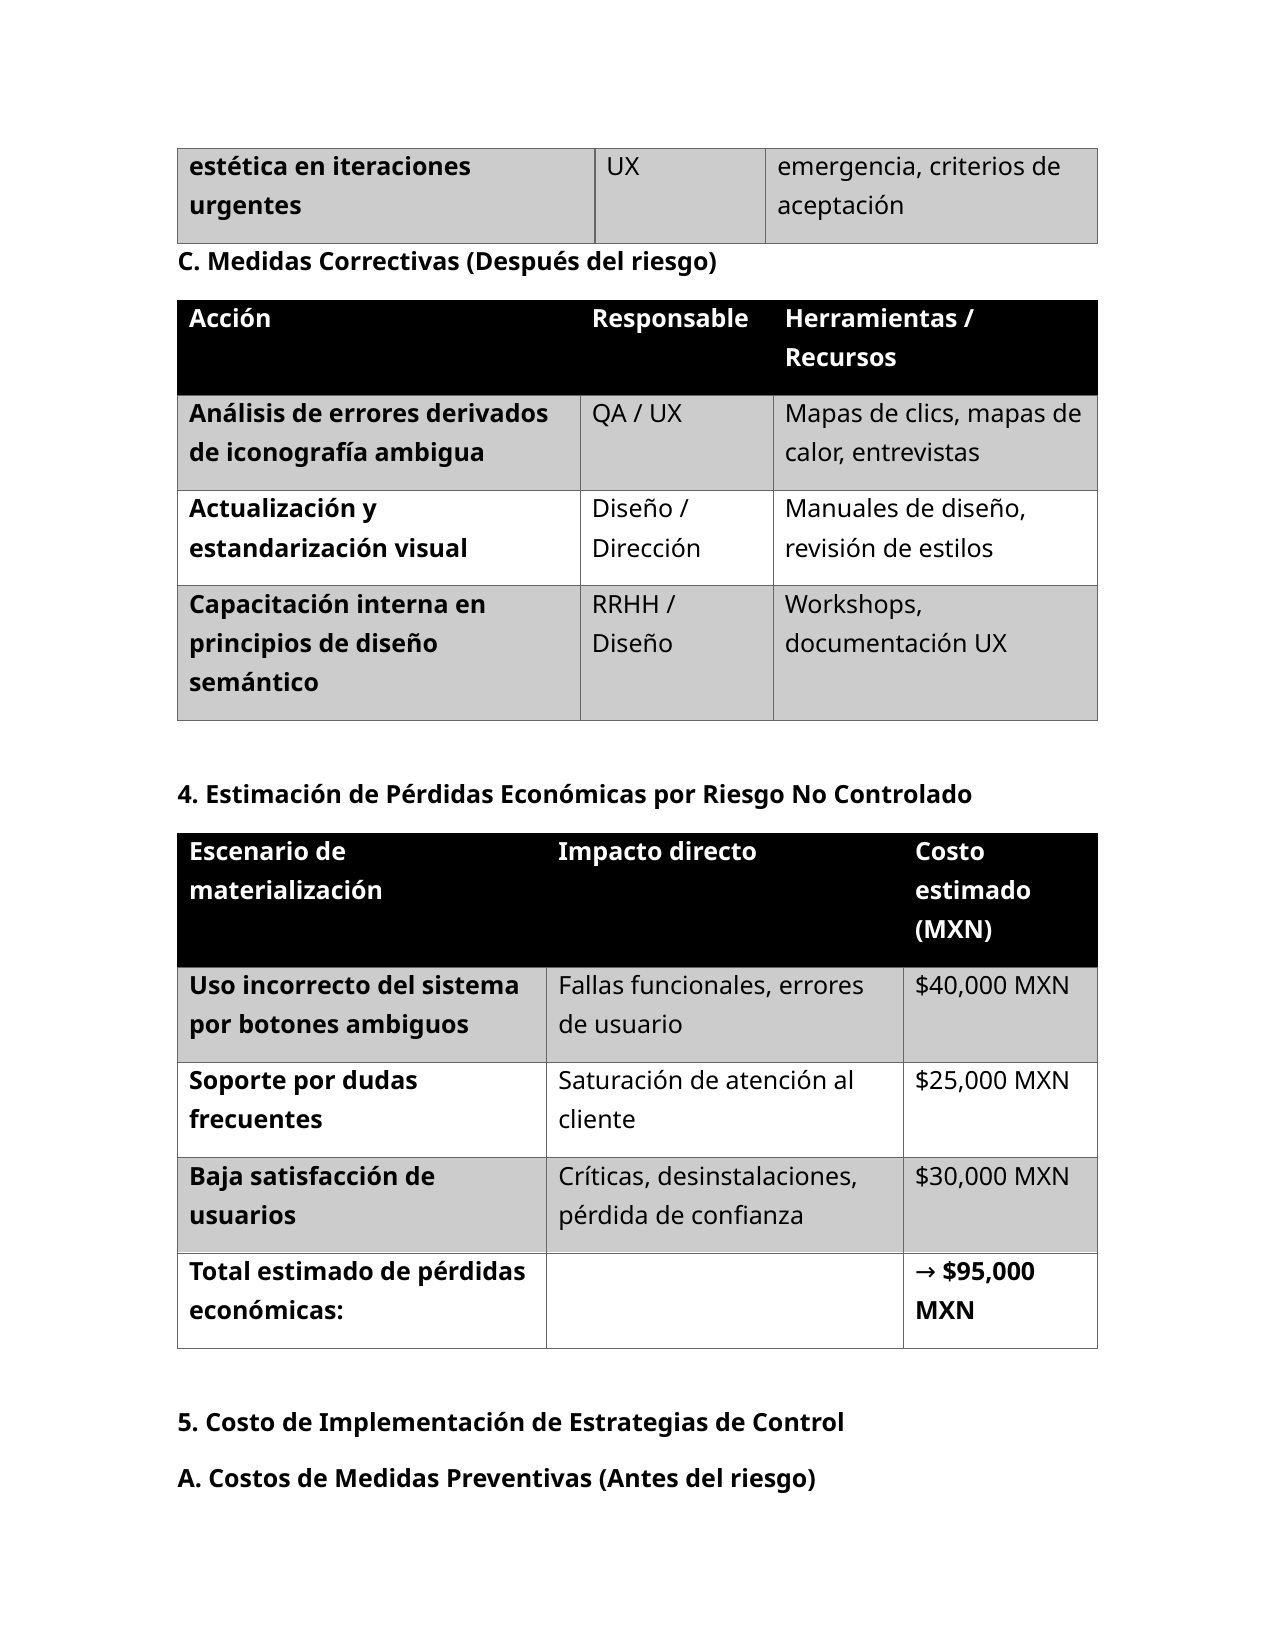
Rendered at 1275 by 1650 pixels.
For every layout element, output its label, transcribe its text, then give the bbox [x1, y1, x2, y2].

table_cell $30,000 MXN [904, 1158, 1097, 1252]
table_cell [766, 149, 1097, 243]
table_header Acción [178, 301, 580, 395]
table_cell Actualización y estandarización visual [178, 491, 580, 585]
table_cell Uso incorrecto del sistema por botones ambiguos [178, 968, 546, 1062]
table_cell $25,000 MXN [904, 1063, 1097, 1157]
table_header Herramientas / Recursos [774, 301, 1097, 395]
table_cell Baja satisfacción de usuarios [178, 1158, 546, 1252]
table_cell Críticas, desinstalaciones, pérdida de confianza [547, 1158, 903, 1252]
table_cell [178, 149, 594, 243]
table_cell RRHH / Diseño [581, 586, 773, 720]
table_header Responsable [581, 301, 773, 395]
table_cell Manuales de diseño, revisión de estilos [774, 491, 1097, 585]
table_header Impacto directo [547, 834, 903, 967]
table_cell Total estimado de pérdidas económicas: [178, 1254, 546, 1348]
text A. Costos de Medidas Preventivas (Antes del riesgo) [177, 1460, 1098, 1494]
table_cell Mapas de clics, mapas de calor, entrevistas [774, 396, 1097, 490]
table_cell → $95,000 MXN [904, 1254, 1097, 1348]
table_cell Producto / UX [596, 149, 765, 243]
table_cell Análisis de errores derivados de iconografía ambigua [178, 396, 580, 490]
text C. Medidas Correctivas (Después del riesgo) [177, 244, 1098, 278]
text 4. Estimación de Pérdidas Económicas por Riesgo No Controlado [177, 777, 1098, 811]
table_cell Diseño / Dirección [581, 491, 773, 585]
table_cell Capacitación interna en principios de diseño semántico [178, 586, 580, 720]
table_header Costo estimado (MXN) [904, 834, 1097, 967]
table_cell Workshops, documentación UX [774, 586, 1097, 720]
table_cell Soporte por dudas frecuentes [178, 1063, 546, 1157]
table_cell Fallas funcionales, errores de usuario [547, 968, 903, 1062]
table_cell [547, 1254, 903, 1348]
table_header Escenario de materialización [178, 834, 546, 967]
table_cell Saturación de atención al cliente [547, 1063, 903, 1157]
text 5. Costo de Implementación de Estrategias de Control [177, 1404, 1098, 1438]
table_cell QA / UX [581, 396, 773, 490]
table_cell $40,000 MXN [904, 968, 1097, 1062]
